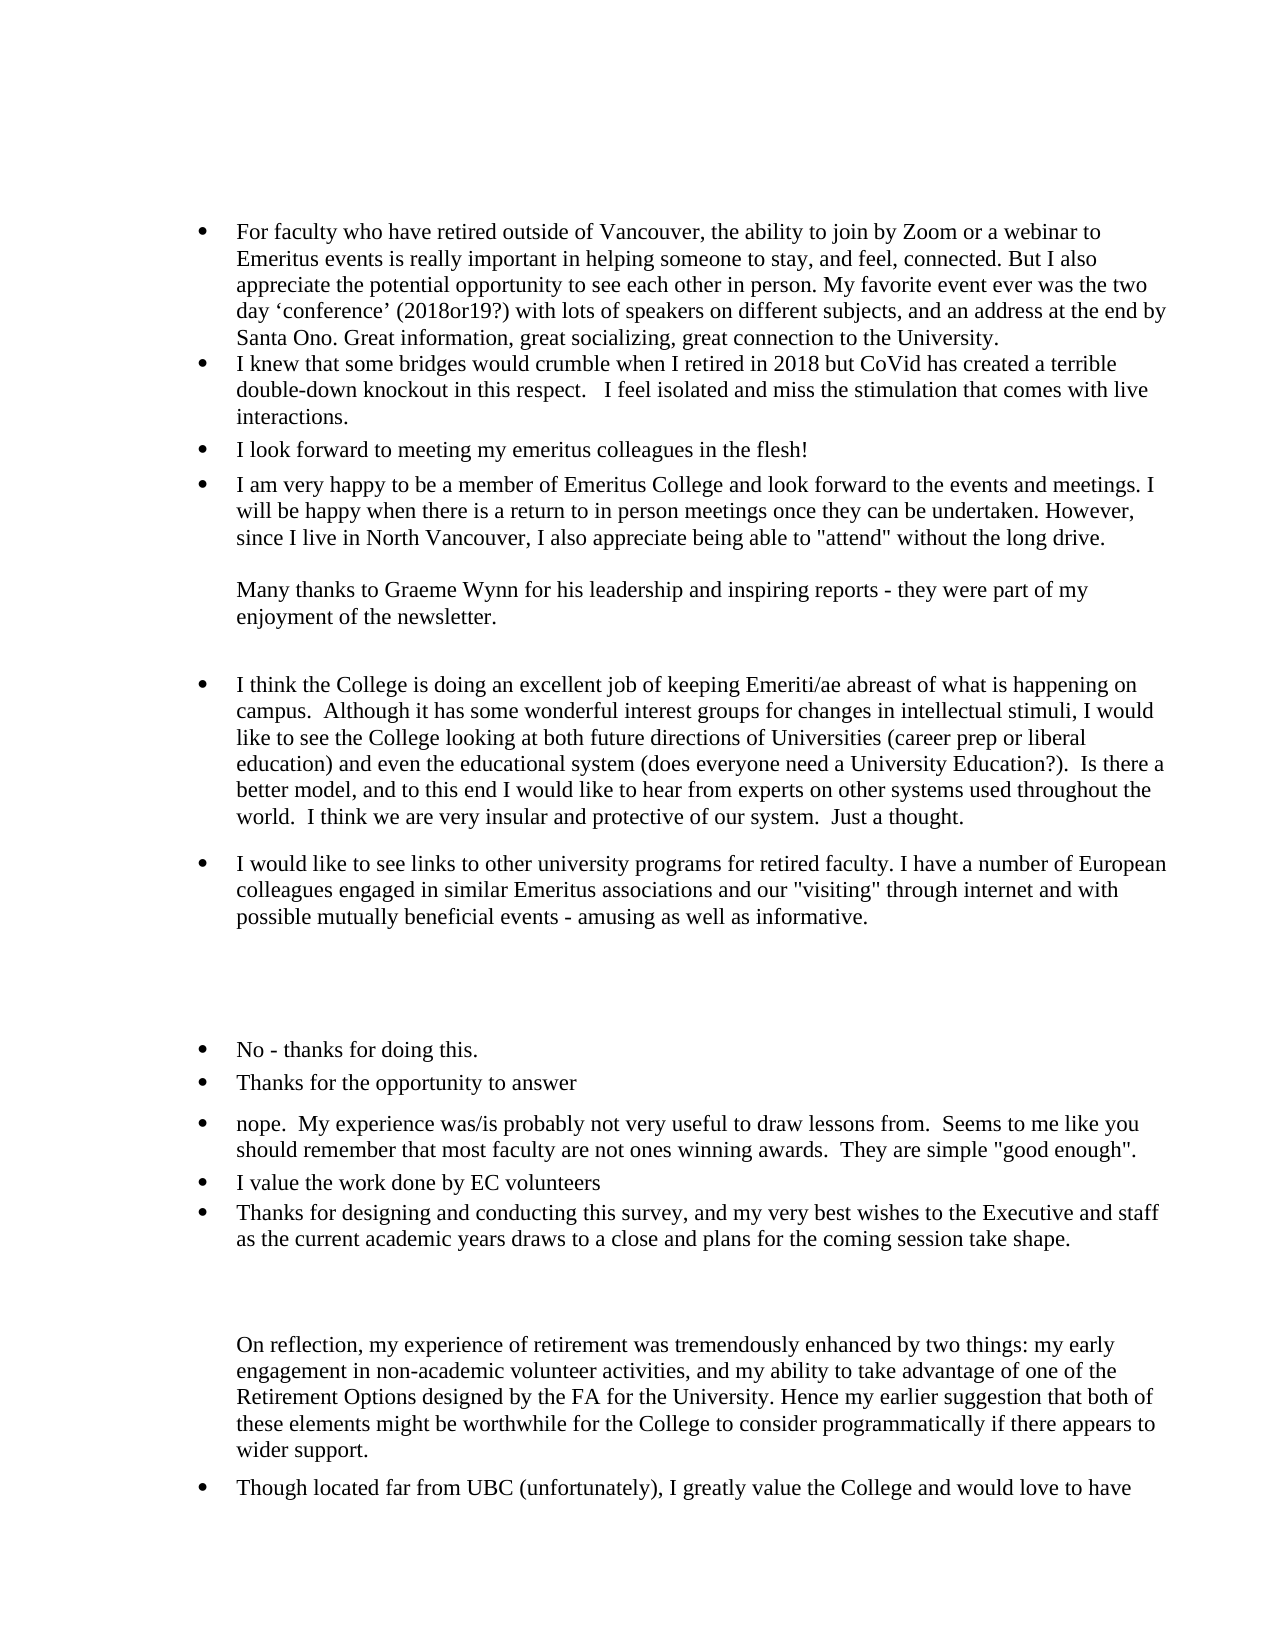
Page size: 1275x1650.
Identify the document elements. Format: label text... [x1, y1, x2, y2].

table_cell I look forward to meeting my emeritus colleagues in the flesh! [150, 429, 1192, 462]
table_cell Thanks for designing and conducting this survey, and my very best wishes to the Executive and staff as the current academic years draws to a close and plans for the coming session take shape. On reflection, my experience of retirement was tremendously enhanced by two things: my early engagement in non-academic volunteer activities, and my ability to take advantage of one of the Retirement Options designed by the FA for the University. Hence my earlier suggestion that both of these elements might be worthwhile for the College to consider programmatically if there appears to wider support. [150, 1196, 1192, 1462]
table_cell I think the College is doing an excellent job of keeping Emeriti/ae abreast of what is happening on campus. Although it has some wonderful interest groups for changes in intellectual stimuli, I would like to see the College looking at both future directions of Universities (career prep or liberal education) and even the educational system (does everyone need a University Education?). Is there a better model, and to this end I would like to hear from experts on other systems used throughout the world. I think we are very insular and protective of our system. Just a thought. [150, 629, 1192, 829]
table_cell I am very happy to be a member of Emeritus College and look forward to the events and meetings. I will be happy when there is a return to in person meetings once they can be undertaken. However, since I live in North Vancouver, I also appreciate being able to "attend" without the long drive. Many thanks to Graeme Wynn for his leadership and inspiring reports - they were part of my enjoyment of the newsletter. [150, 463, 1192, 629]
table_cell Thanks for the opportunity to answer [150, 1063, 1192, 1096]
table_cell I would like to see links to other university programs for retired faculty. I have a number of European colleagues engaged in similar Emeritus associations and our "visiting" through internet and with possible mutually beneficial events - amusing as well as informative. [150, 829, 1192, 929]
table_cell No - thanks for doing this. [150, 929, 1192, 1062]
table_cell I knew that some bridges would crumble when I retired in 2018 but CoVid has created a terrible double-down knockout in this respect. I feel isolated and miss the stimulation that comes with live interactions. [150, 350, 1192, 429]
table_cell nope. My experience was/is probably not very useful to draw lessons from. Seems to me like you should remember that most faculty are not ones winning awards. They are simple "good enough". [150, 1096, 1192, 1162]
table_cell For faculty who have retired outside of Vancouver, the ability to join by Zoom or a webinar to Emeritus events is really important in helping someone to stay, and feel, connected. But I also appreciate the potential opportunity to see each other in person. My favorite event ever was the two day ‘conference’ (2018or19?) with lots of speakers on different subjects, and an address at the end by Santa Ono. Great information, great socializing, great connection to the University. [150, 150, 1192, 350]
table_cell I value the work done by EC volunteers [150, 1163, 1192, 1196]
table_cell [150, 1463, 1192, 1500]
